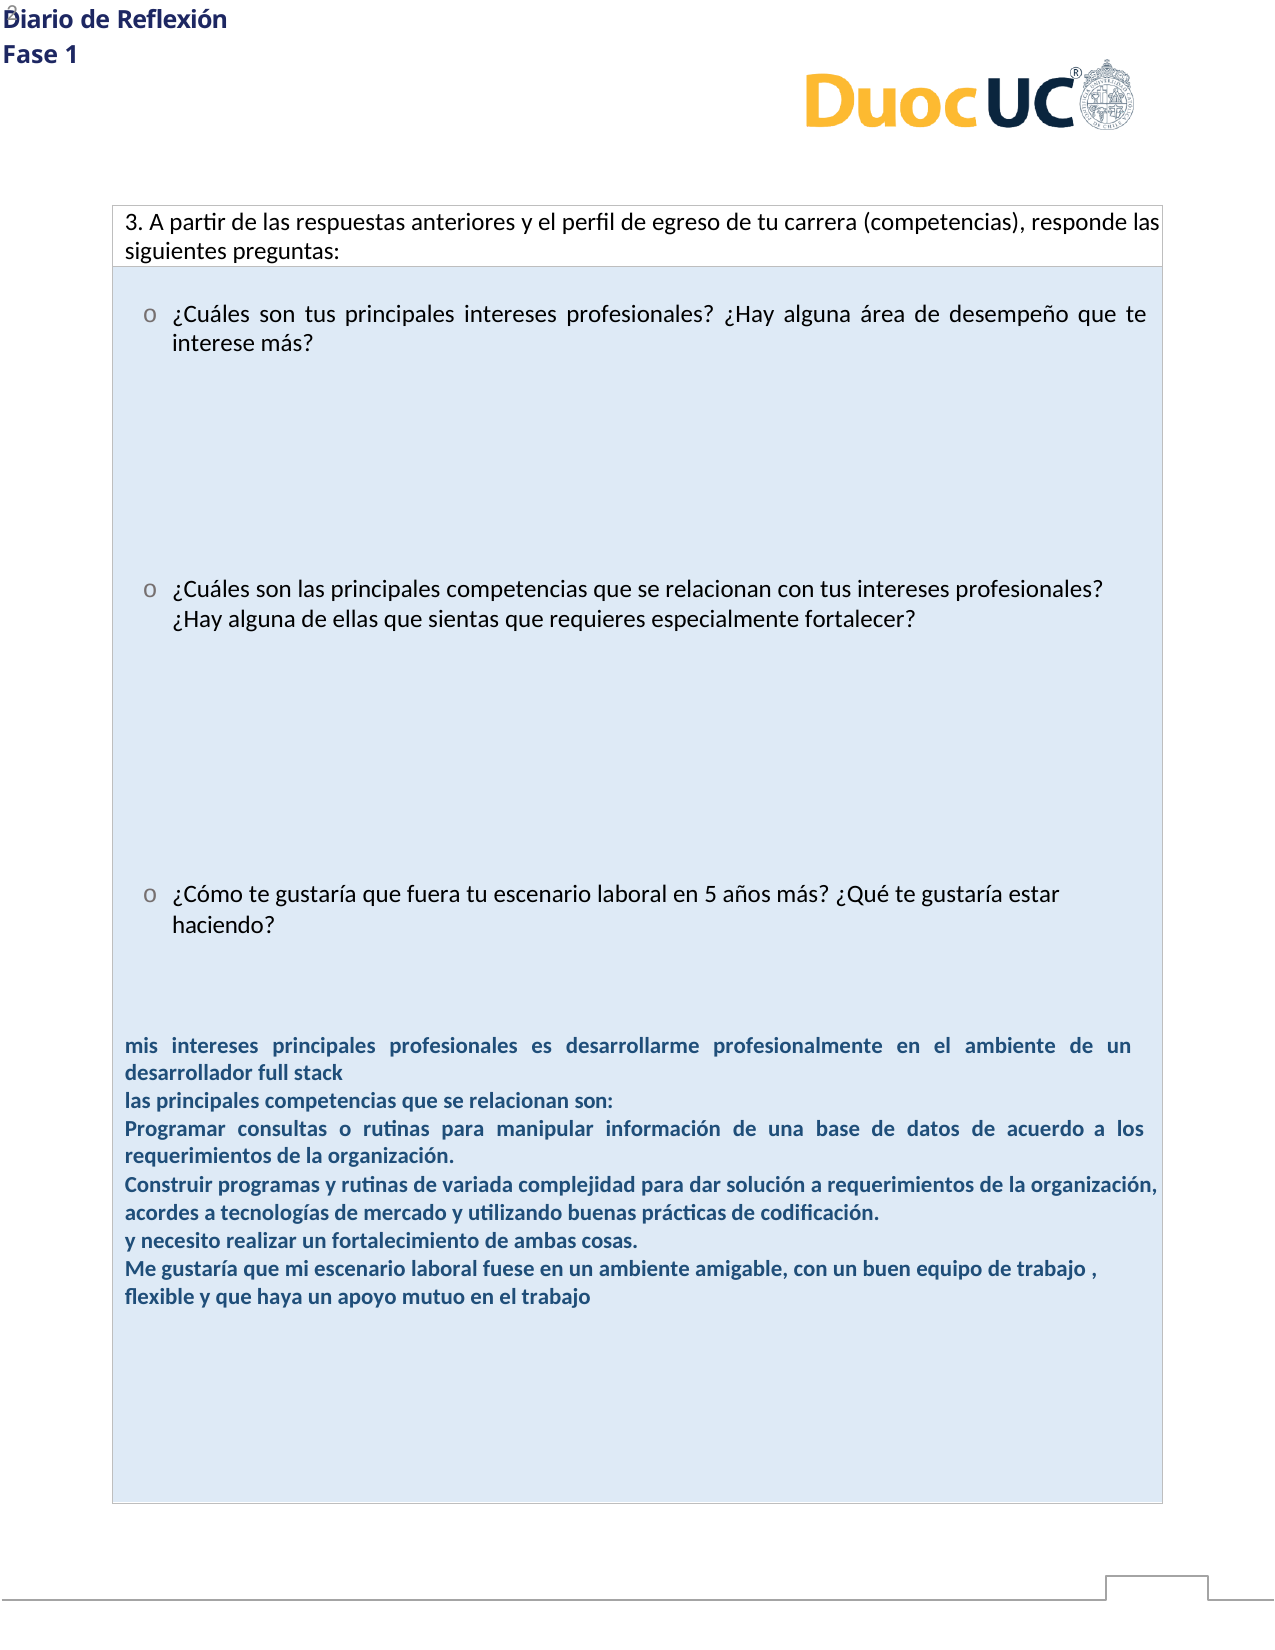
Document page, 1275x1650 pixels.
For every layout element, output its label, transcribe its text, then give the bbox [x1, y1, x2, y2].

table_cell ¿Cuáles son tus principales intereses profesionales? ¿Hay alguna área de desempeño que te interese más? ¿Cuáles son las principales competencias que se relacionan con tus intereses profesionales? ¿Hay alguna de ellas que sientas que requieres especialmente fortalecer? ¿Cómo te gustaría que fuera tu escenario laboral en 5 años más? ¿Qué te gustaría estar haciendo? mis intereses principales profesionales es desarrollarme profesionalmente en el ambiente de un desarrollador full stack las principales competencias que se relacionan son: Programar consultas o rutinas para manipular información de una base de datos de acuerdo a los requerimientos de la organización. Construir programas y rutinas de variada complejidad para dar solución a requerimientos de la organización, acordes a tecnologías de mercado y utilizando buenas prácticas de codificación. y necesito realizar un fortalecimiento de ambas cosas. Me gustaría que mi escenario laboral fuese en un ambiente amigable, con un buen equipo de trabajo , flexible y que haya un apoyo mutuo en el trabajo [113, 267, 1162, 1502]
picture [806, 59, 1134, 130]
table_header 3. A partir de las respuestas anteriores y el perfil de egreso de tu carrera (competencias), responde las siguientes preguntas: [113, 206, 1162, 266]
